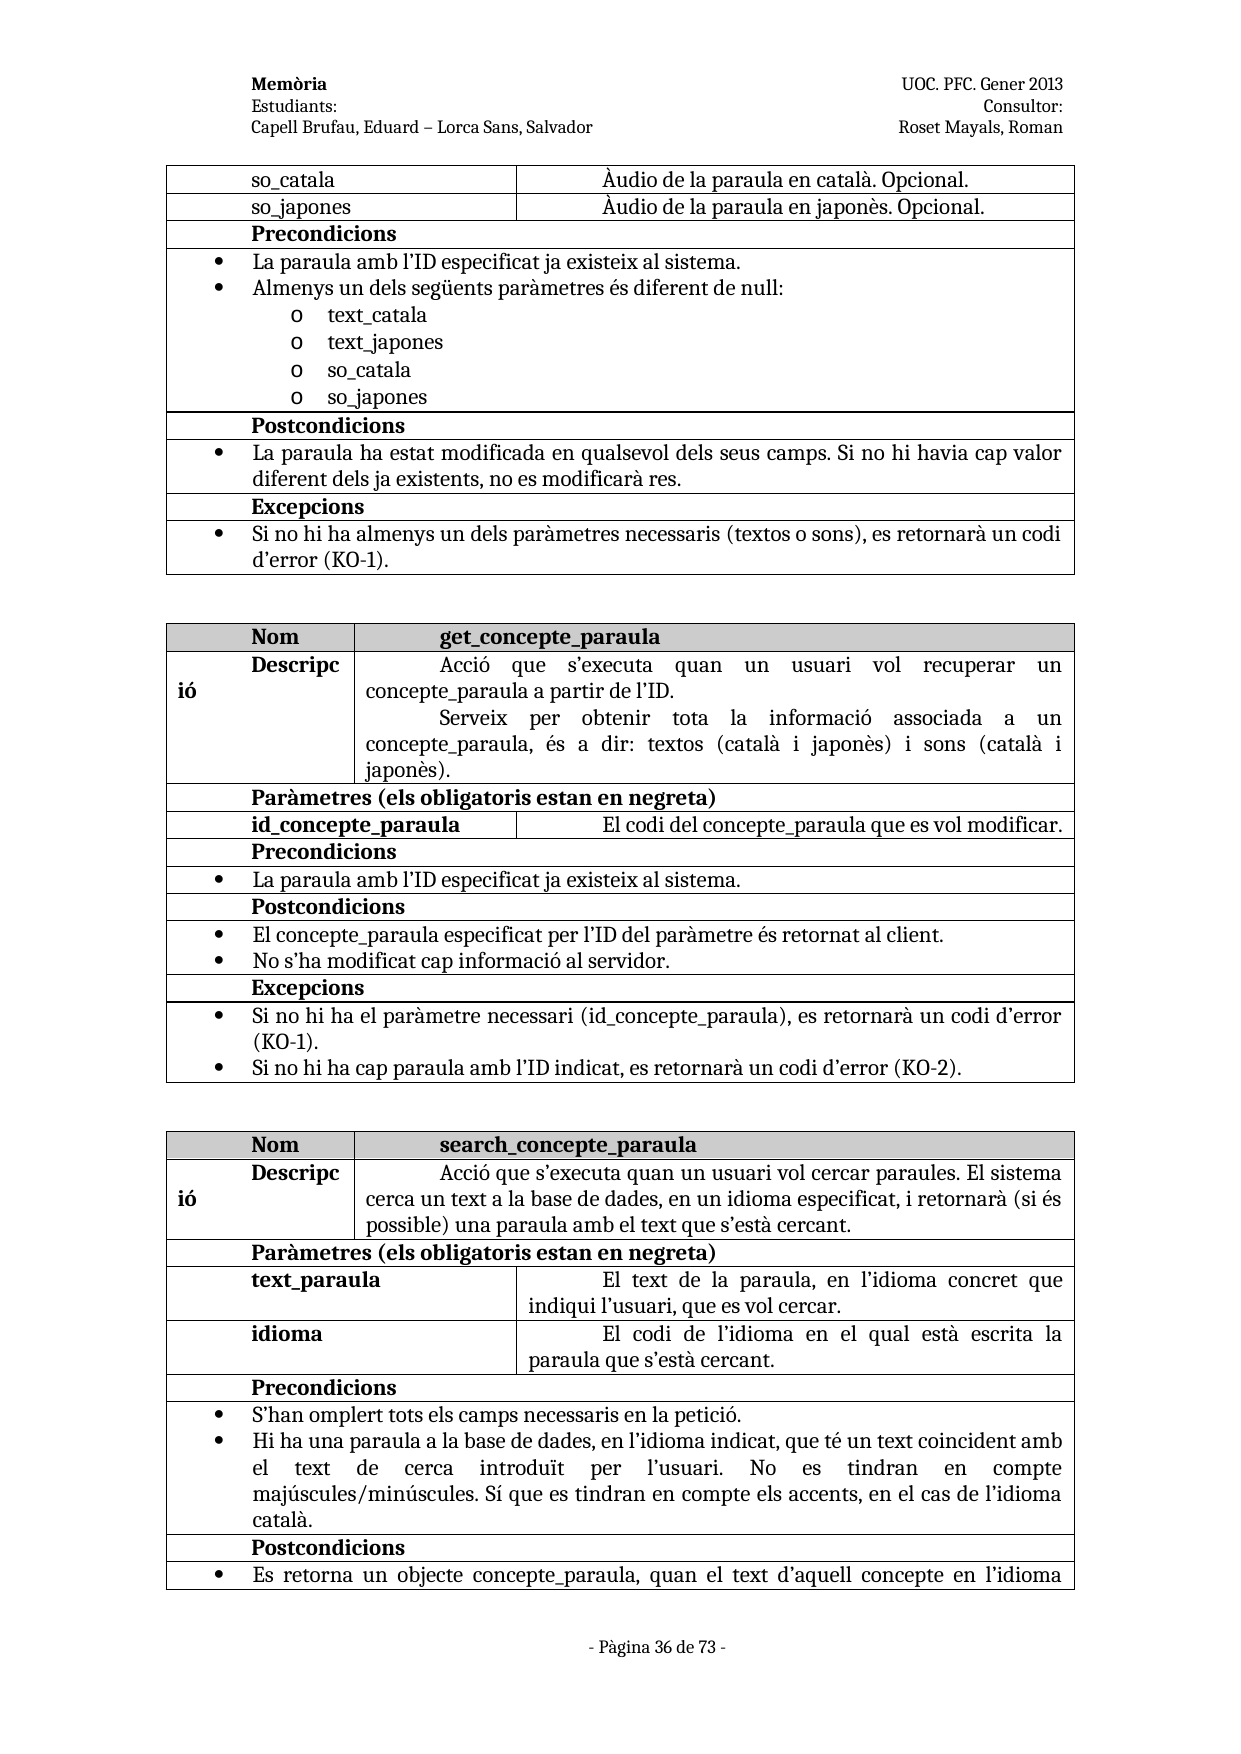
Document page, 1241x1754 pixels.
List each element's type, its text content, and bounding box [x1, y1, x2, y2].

table_cell Paràmetres (els obligatoris estan en negreta) [167, 1240, 1074, 1266]
table_cell Precondicions [167, 221, 1074, 248]
table_cell idioma [167, 1321, 516, 1373]
table_cell Precondicions [167, 1375, 1074, 1401]
table_cell Postcondicions [167, 894, 1074, 920]
table_cell Si no hi ha almenys un dels paràmetres necessaris (textos o sons), es retornarà un codi d’error (KO-1). [167, 521, 1074, 574]
table_cell El concepte_paraula especificat per l’ID del paràmetre és retornat al client. No s’ha modificat cap informació al servidor. [167, 921, 1074, 974]
table_cell La paraula ha estat modificada en qualsevol dels seus camps. Si no hi havia cap valor diferent dels ja existents, no es modificarà res. [167, 440, 1074, 492]
table_cell Descripció [167, 1160, 354, 1238]
table_cell La paraula amb l’ID especificat ja existeix al sistema. Almenys un dels següents paràmetres és diferent de null: text_catala text_japones so_catala so_japones [167, 249, 1074, 411]
table_cell Si no hi ha el paràmetre necessari (id_concepte_paraula), es retornarà un codi d’error (KO-1). Si no hi ha cap paraula amb l’ID indicat, es retornarà un codi d’error (KO-2). [167, 1003, 1074, 1082]
table_cell Postcondicions [167, 1535, 1074, 1561]
table_header search_concepte_paraula [355, 1132, 1074, 1158]
table_header Nom [167, 624, 354, 651]
table_cell so_japones [167, 194, 516, 220]
table_cell Precondicions [167, 839, 1074, 866]
table_cell id_concepte_paraula [167, 812, 516, 838]
table_cell Postcondicions [167, 413, 1074, 439]
table_header get_concepte_paraula [355, 624, 1074, 651]
table_cell Excepcions [167, 494, 1074, 520]
table_cell Excepcions [167, 975, 1074, 1001]
table_cell Acció que s’executa quan un usuari vol recuperar un concepte_paraula a partir de l’ID. Serveix per obtenir tota la informació associada a un concepte_paraula, és a dir: textos (català i japonès) i sons (català i japonès). [355, 652, 1074, 783]
table_cell text_paraula [167, 1267, 516, 1320]
table_cell Descripció [167, 652, 354, 783]
table_cell El codi de l’idioma en el qual està escrita la paraula que s’està cercant. [517, 1321, 1074, 1373]
table_header Nom [167, 1132, 354, 1158]
table_cell Àudio de la paraula en català. Opcional. [517, 166, 1074, 193]
table_cell Paràmetres (els obligatoris estan en negreta) [167, 784, 1074, 811]
table_cell Acció que s’executa quan un usuari vol cercar paraules. El sistema cerca un text a la base de dades, en un idioma especificat, i retornarà (si és possible) una paraula amb el text que s’està cercant. [355, 1160, 1074, 1238]
table_cell El text de la paraula, en l’idioma concret que indiqui l’usuari, que es vol cercar. [517, 1267, 1074, 1320]
table_cell S’han omplert tots els camps necessaris en la petició. Hi ha una paraula a la base de dades, en l’idioma indicat, que té un text coincident amb el text de cerca introduït per l’usuari. No es tindran en compte majúscules/minúscules. Sí que es tindran en compte els accents, en el cas de l’idioma català. [167, 1402, 1074, 1534]
table_cell Àudio de la paraula en japonès. Opcional. [517, 194, 1074, 220]
table_cell La paraula amb l’ID especificat ja existeix al sistema. [167, 867, 1074, 893]
table_cell so_catala [167, 166, 516, 193]
table_cell El codi del concepte_paraula que es vol modificar. [517, 812, 1074, 838]
